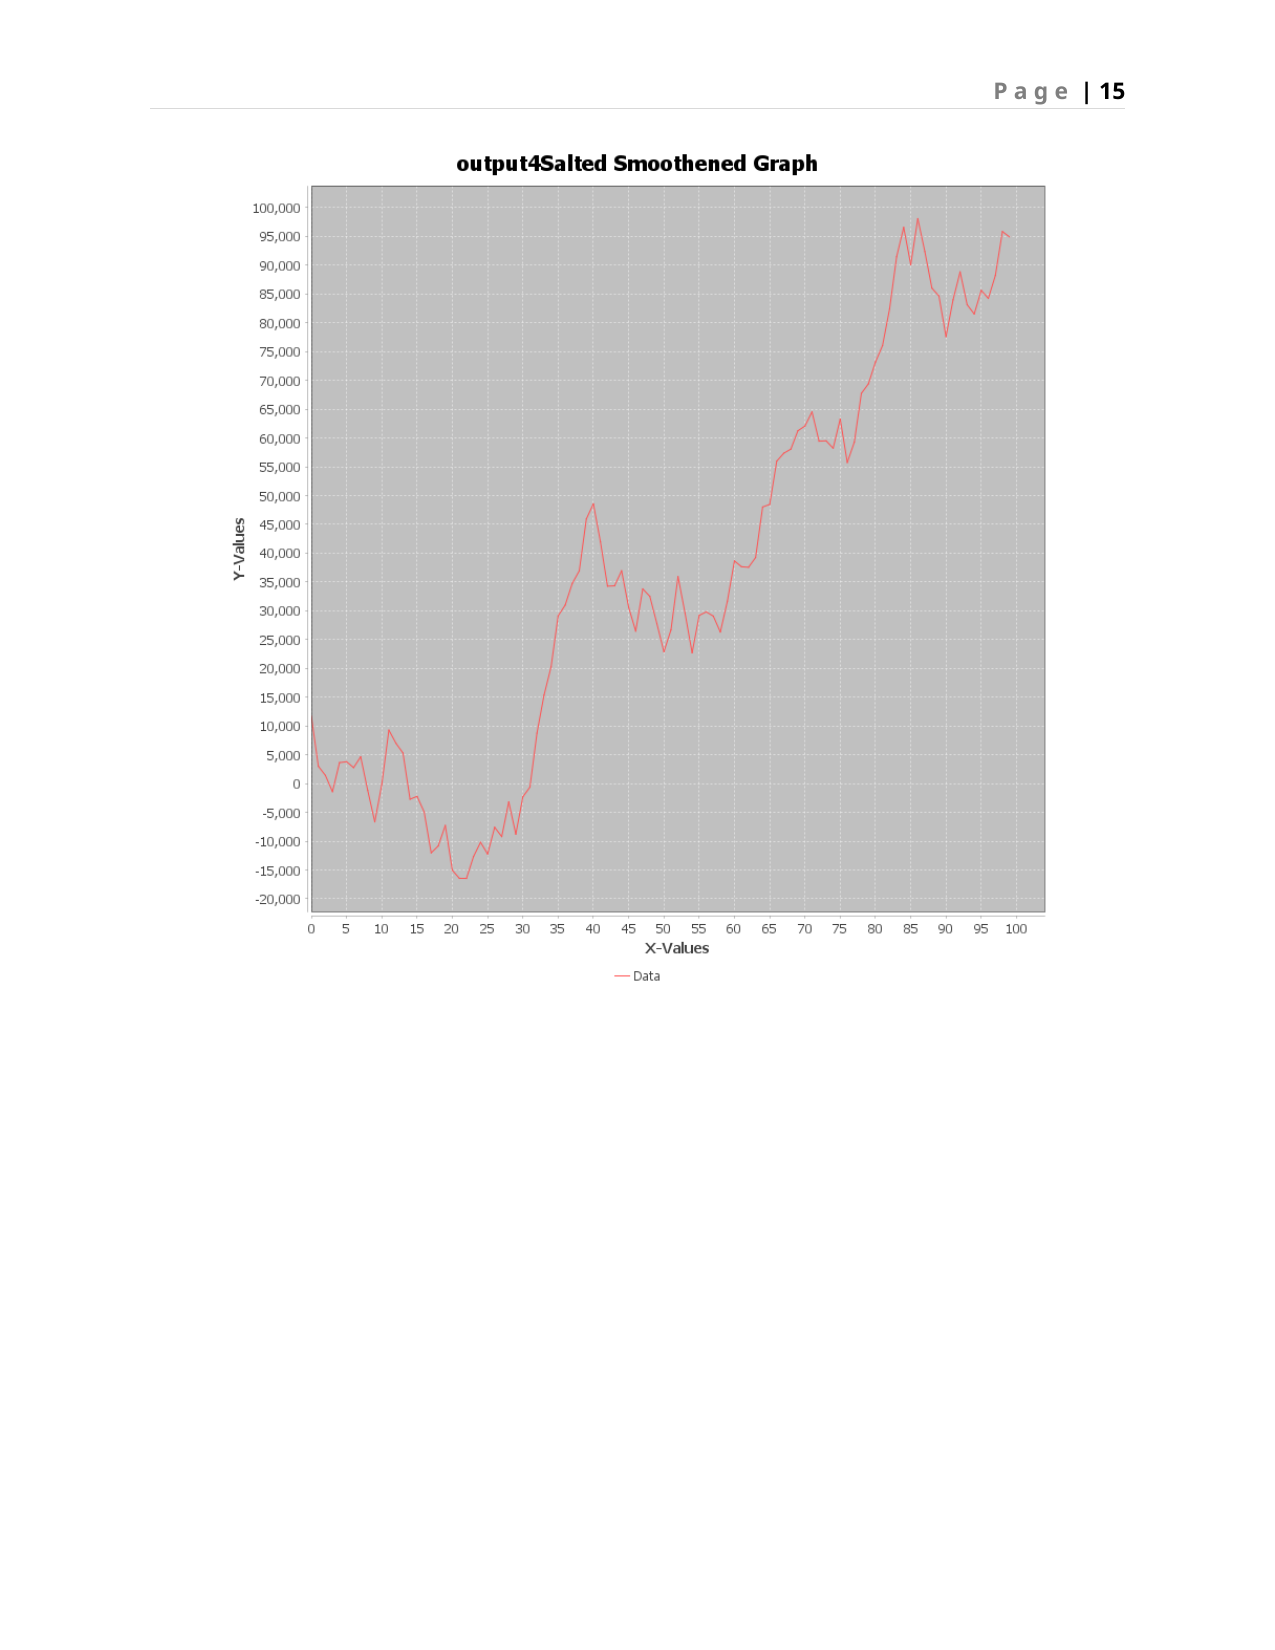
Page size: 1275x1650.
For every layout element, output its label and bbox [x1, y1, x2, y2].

picture [218, 150, 1057, 988]
